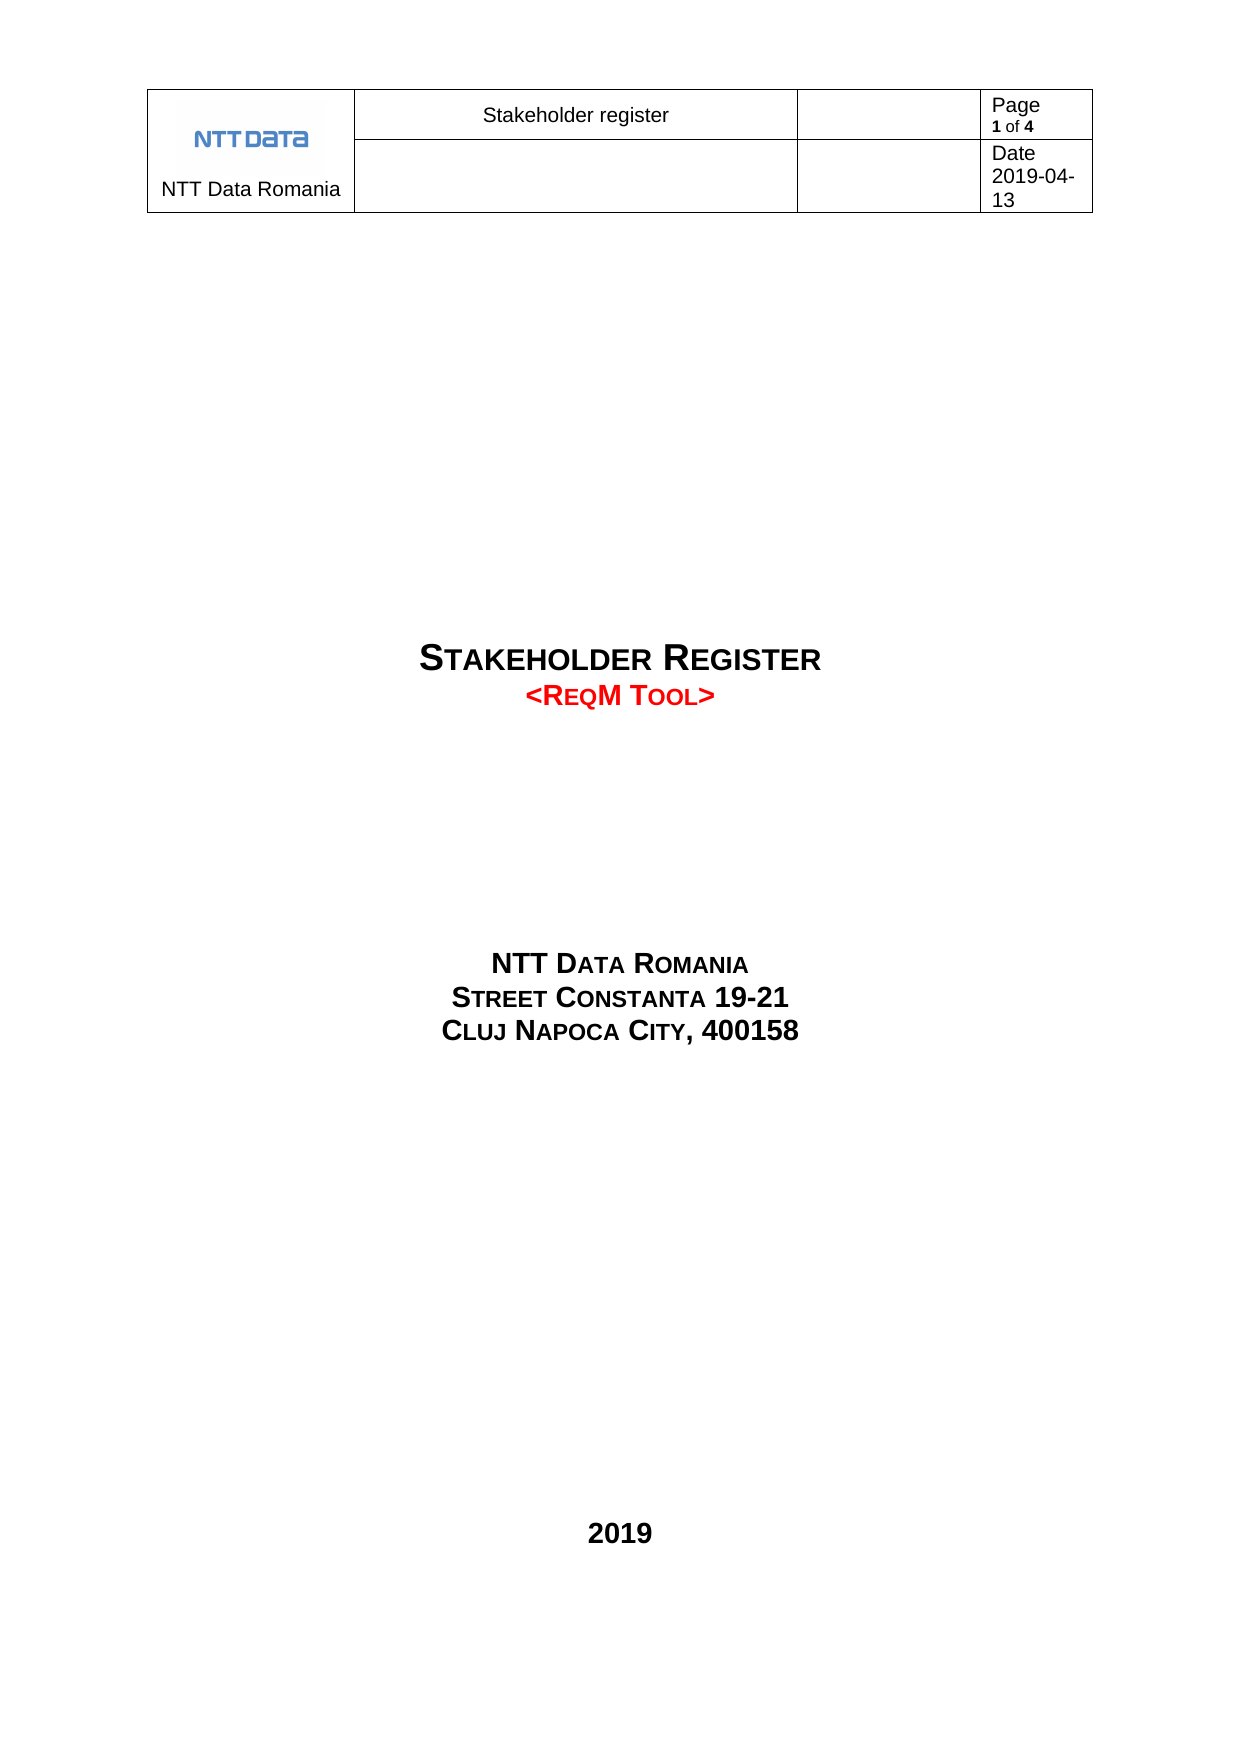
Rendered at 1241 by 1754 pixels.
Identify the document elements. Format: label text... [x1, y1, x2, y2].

text NTT Data Romania [148, 946, 1093, 980]
text Cluj Napoca City, 400158 [148, 1013, 1093, 1047]
text <ReqM Tool> [148, 678, 1093, 712]
text 2019 [148, 1517, 1093, 1550]
text Stakeholder Register [148, 635, 1093, 678]
text Street Constanta 19-21 [148, 980, 1093, 1013]
picture [176, 101, 327, 177]
